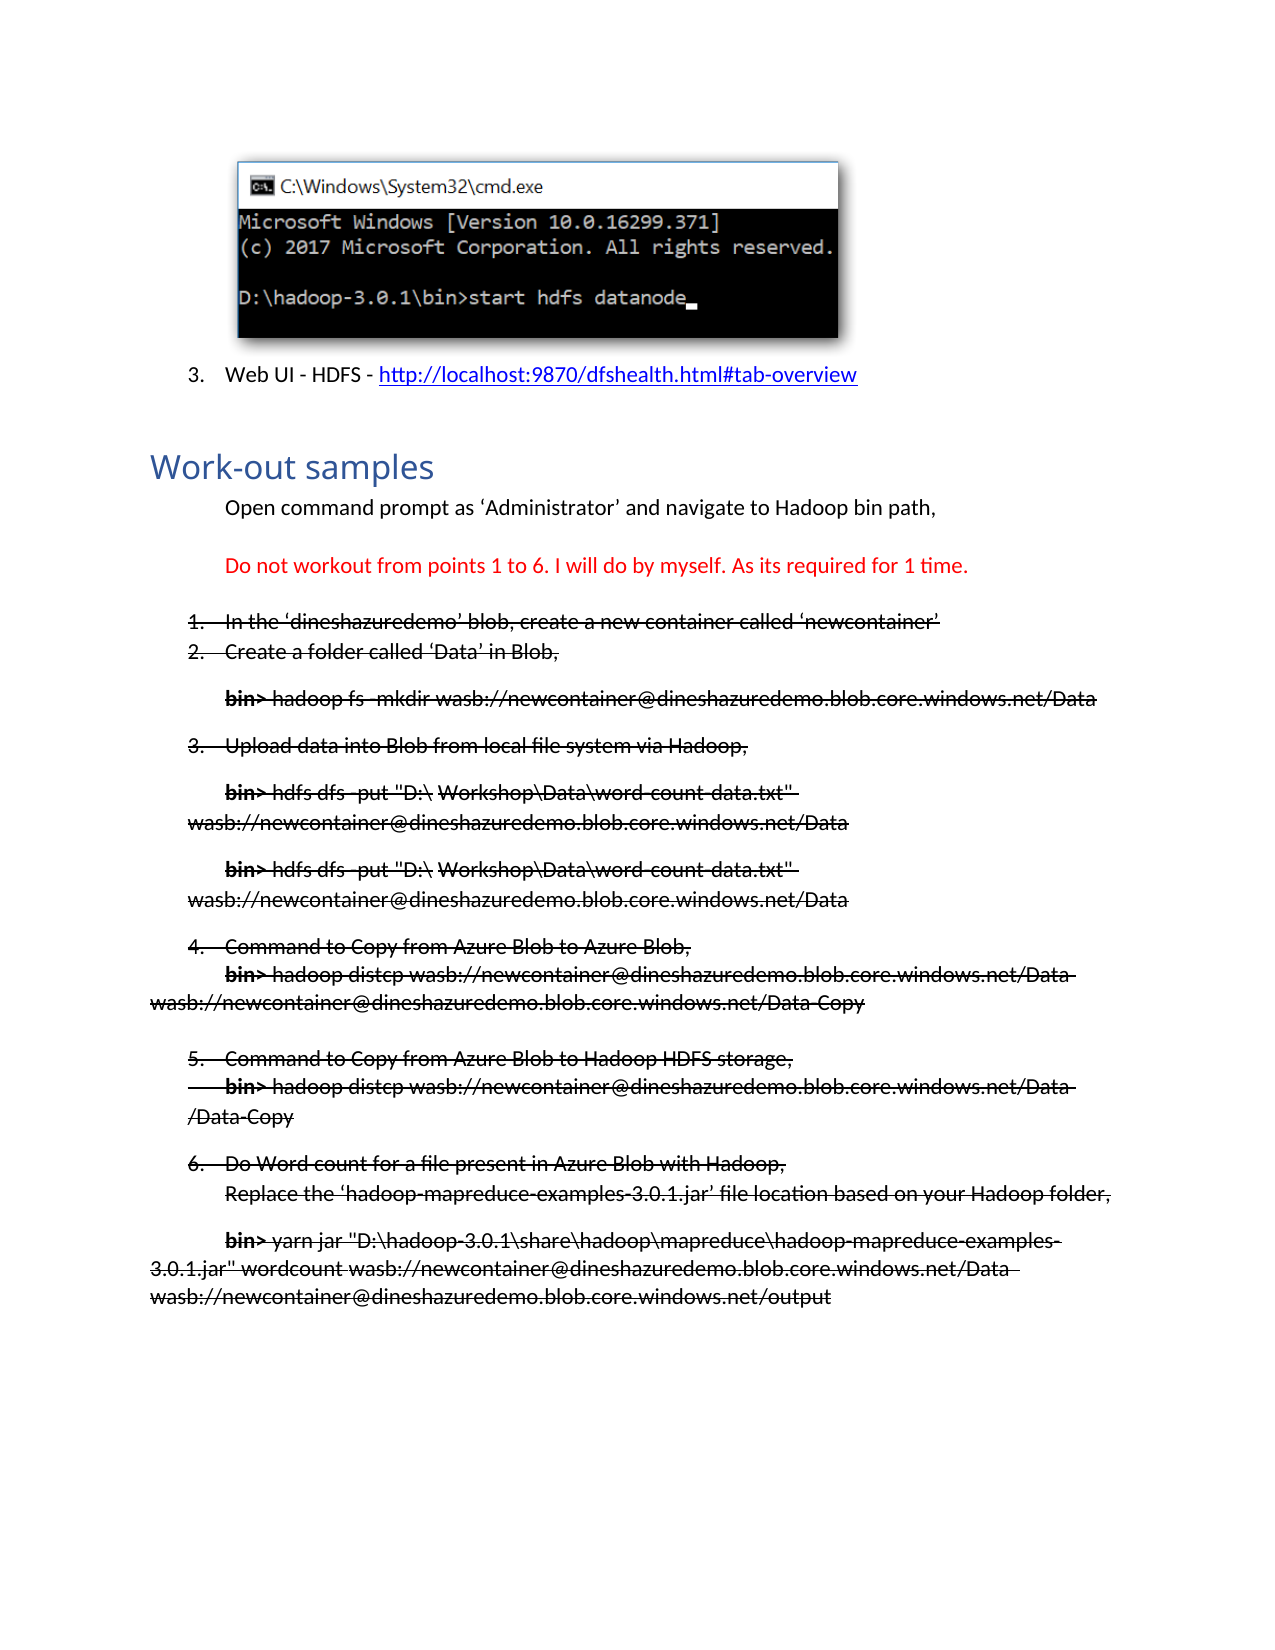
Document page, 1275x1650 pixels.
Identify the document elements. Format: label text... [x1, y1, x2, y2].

list Open command prompt as ‘Administrator’ and navigate to Hadoop bin path, [225, 493, 1125, 521]
list Do Word count for a file present in Azure Blob with Hadoop, [187, 1149, 1125, 1177]
list Upload data into Blob from local file system via Hadoop, [187, 731, 1125, 759]
list Web UI - HDFS - http://localhost:9870/dfshealth.html#tab-overview [187, 361, 1125, 388]
subtitle Work-out samples [150, 444, 1125, 489]
text bin> hdfs dfs -put "D:\ Workshop\Data\word-count-data.txt" wasb://newcontainer@dineshazuredemo.blob.core.windows.net/Data [187, 778, 1125, 836]
picture [225, 150, 859, 359]
list Create a folder called ‘Data’ in Blob, [187, 637, 1125, 665]
text bin> hadoop distcp wasb://newcontainer@dineshazuredemo.blob.core.windows.net/Data /Data-Copy [187, 1072, 1125, 1130]
text bin> hadoop distcp wasb://newcontainer@dineshazuredemo.blob.core.windows.net/Data wasb://newcontainer@dineshazuredemo.blob.core.windows.net/Data-Copy [150, 960, 1125, 1016]
list In the ‘dineshazuredemo’ blob, create a new container called ‘newcontainer’ [187, 607, 1125, 635]
text bin> hdfs dfs -put "D:\ Workshop\Data\word-count-data.txt" wasb://newcontainer@dineshazuredemo.blob.core.windows.net/Data [187, 855, 1125, 913]
text bin> hadoop fs -mkdir wasb://newcontainer@dineshazuredemo.blob.core.windows.net/Data [150, 684, 1125, 712]
list Command to Copy from Azure Blob to Hadoop HDFS storage, [187, 1044, 1125, 1072]
list Do not workout from points 1 to 6. I will do by myself. As its required for 1 time. [225, 551, 1125, 579]
list Replace the ‘hadoop-mapreduce-examples-3.0.1.jar’ file location based on your Hadoop folder, [225, 1179, 1125, 1207]
text bin> yarn jar "D:\hadoop-3.0.1\share\hadoop\mapreduce\hadoop-mapreduce-examples-3.0.1.jar" wordcount wasb://newcontainer@dineshazuredemo.blob.core.windows.net/Data wasb://newcontainer@dineshazuredemo.blob.core.windows.net/output [150, 1226, 1125, 1310]
list Command to Copy from Azure Blob to Azure Blob, [187, 932, 1125, 960]
